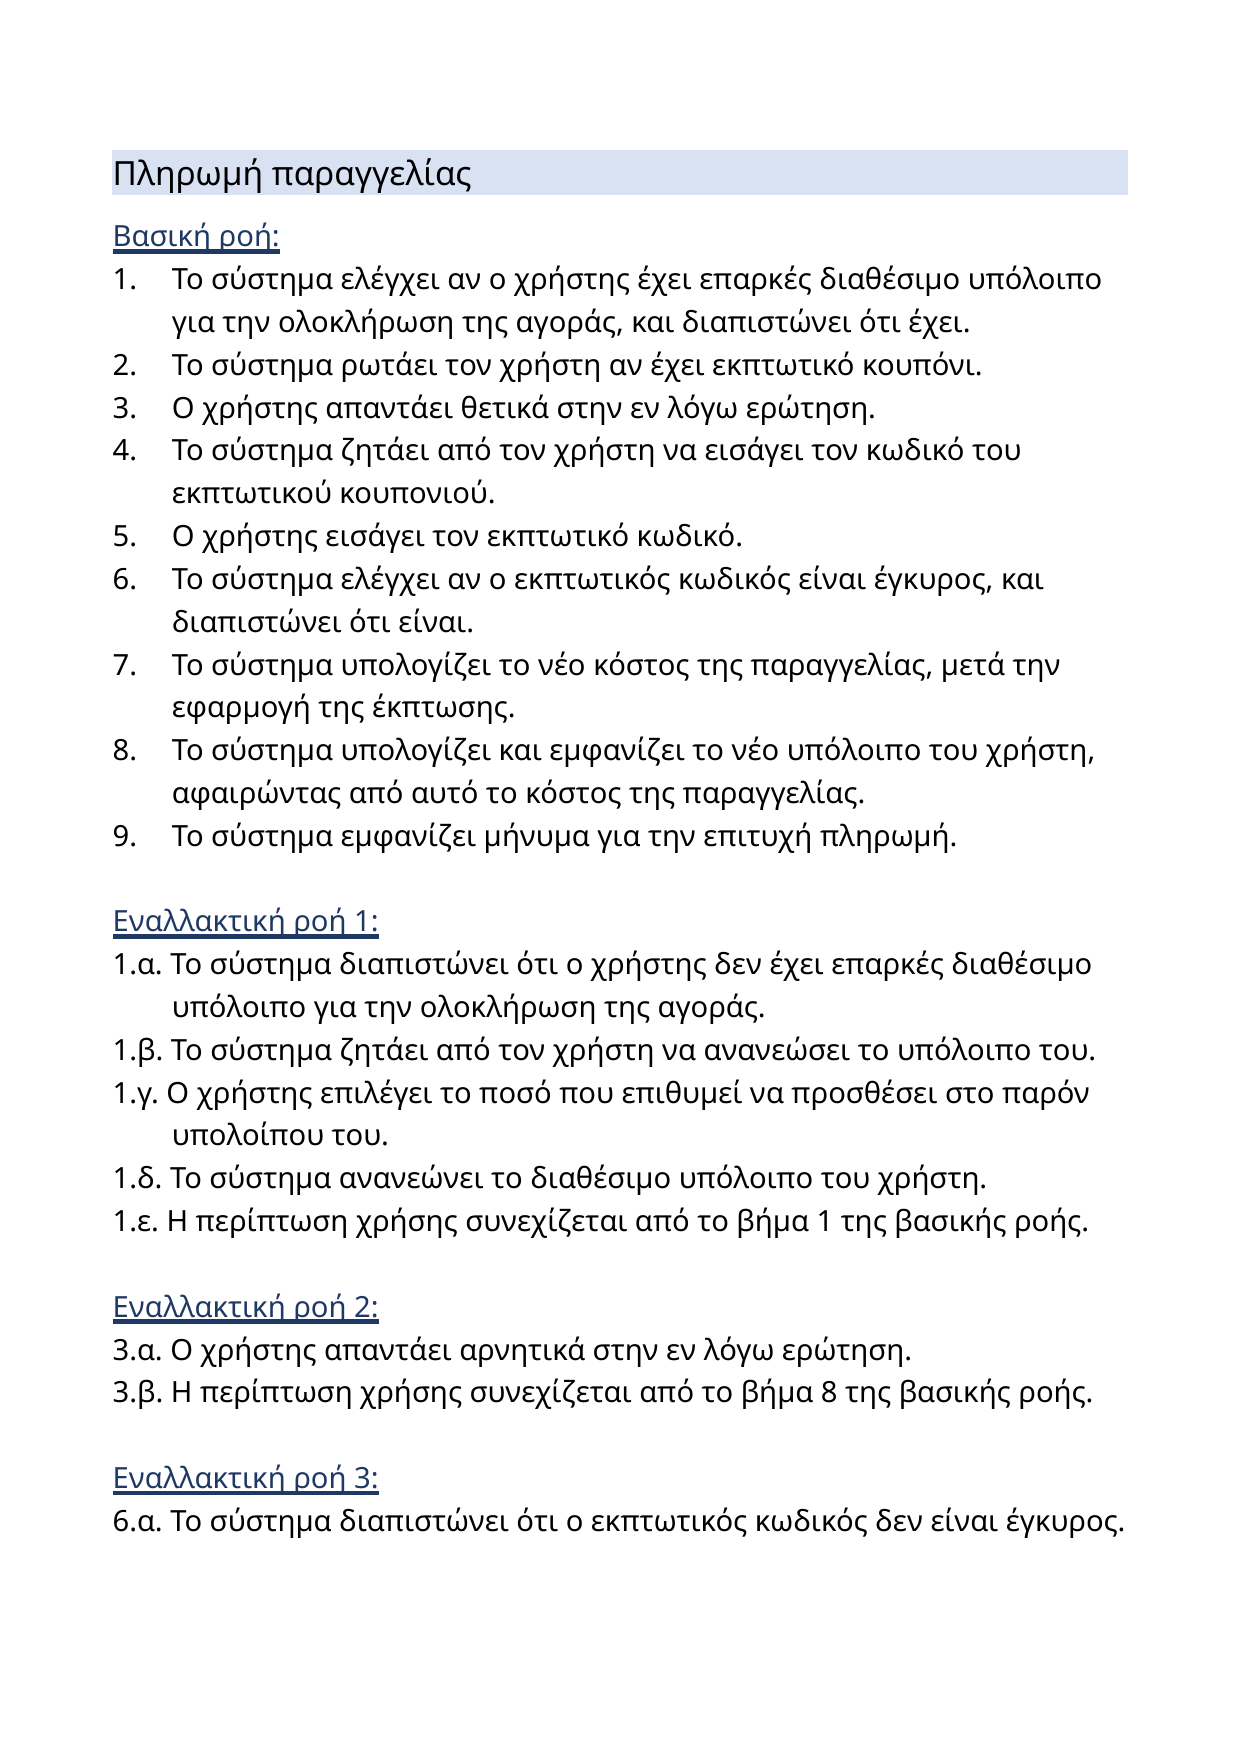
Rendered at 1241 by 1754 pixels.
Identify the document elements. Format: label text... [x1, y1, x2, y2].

list Το σύστημα ρωτάει τον χρήστη αν έχει εκπτωτικό κουπόνι. [112, 344, 1128, 384]
list Ο χρήστης απαντάει θετικά στην εν λόγω ερώτηση. [112, 387, 1128, 427]
list 3.α. Ο χρήστης απαντάει αρνητικά στην εν λόγω ερώτηση. [112, 1329, 1128, 1368]
list 1.γ. Ο χρήστης επιλέγει το ποσό που επιθυμεί να προσθέσει στο παρόν υπολοίπου του. [112, 1072, 1128, 1154]
list Το σύστημα ελέγχει αν ο χρήστης έχει επαρκές διαθέσιμο υπόλοιπο για την ολοκλήρωση της αγοράς, και διαπιστώνει ότι έχει. [112, 258, 1128, 341]
text Πληρωμή παραγγελίας [112, 150, 1128, 195]
list 3.β. Η περίπτωση χρήσης συνεχίζεται από το βήμα 8 της βασικής ροής. [112, 1372, 1128, 1411]
list Το σύστημα υπολογίζει το νέο κόστος της παραγγελίας, μετά την εφαρμογή της έκπτωσης. [112, 644, 1128, 726]
list Εναλλακτική ροή 1: [112, 901, 1128, 940]
list 1.ε. Η περίπτωση χρήσης συνεχίζεται από το βήμα 1 της βασικής ροής. [112, 1200, 1128, 1240]
list Εναλλακτική ροή 3: [112, 1457, 1128, 1497]
list Εναλλακτική ροή 2: [112, 1286, 1128, 1326]
list Ο χρήστης εισάγει τον εκπτωτικό κωδικό. [112, 515, 1128, 555]
list Βασική ροή: [112, 216, 1128, 255]
list Το σύστημα ελέγχει αν ο εκπτωτικός κωδικός είναι έγκυρος, και διαπιστώνει ότι είναι. [112, 558, 1128, 641]
list Το σύστημα εμφανίζει μήνυμα για την επιτυχή πληρωμή. [112, 815, 1128, 855]
list To σύστημα υπολογίζει και εμφανίζει το νέο υπόλοιπο του χρήστη, αφαιρώντας από αυτό το κόστος της παραγγελίας. [112, 729, 1128, 812]
list 1.δ. Το σύστημα ανανεώνει το διαθέσιμο υπόλοιπο του χρήστη. [112, 1157, 1128, 1197]
list Το σύστημα ζητάει από τον χρήστη να εισάγει τον κωδικό του εκπτωτικού κουπονιού. [112, 430, 1128, 512]
list 6.α. Το σύστημα διαπιστώνει ότι ο εκπτωτικός κωδικός δεν είναι έγκυρος. [112, 1500, 1128, 1540]
list 1.α. Το σύστημα διαπιστώνει ότι ο χρήστης δεν έχει επαρκές διαθέσιμο υπόλοιπο για την ολοκλήρωση της αγοράς. [112, 943, 1128, 1026]
list 1.β. Το σύστημα ζητάει από τον χρήστη να ανανεώσει το υπόλοιπο του. [112, 1029, 1128, 1069]
